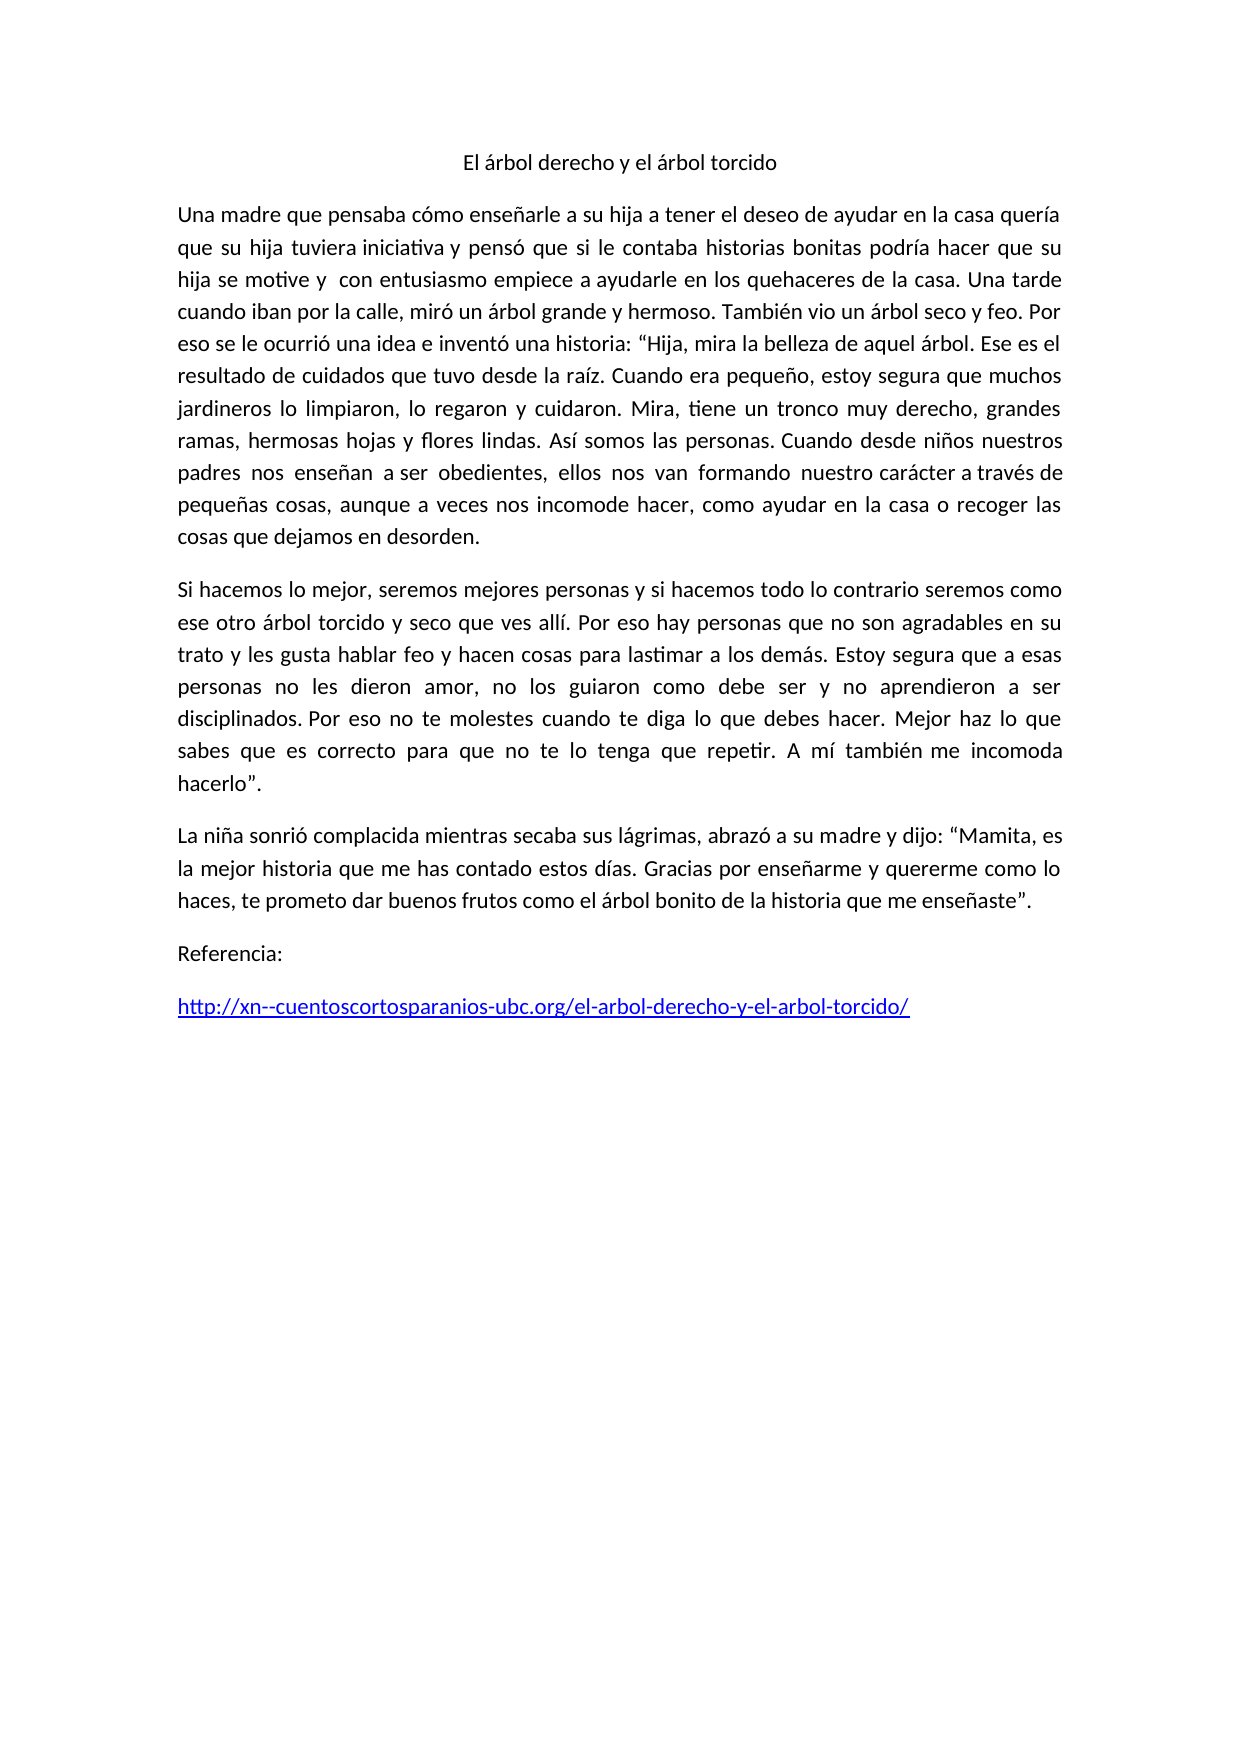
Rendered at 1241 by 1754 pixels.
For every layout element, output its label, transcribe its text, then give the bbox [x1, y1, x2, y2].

text El árbol derecho y el árbol torcido [177, 148, 1063, 176]
text Una madre que pensaba cómo enseñarle a su hija a tener el deseo de ayudar en la casa quería que su hija tuviera iniciativa y pensó que si le contaba historias bonitas podría hacer que su hija se motive y con entusiasmo empiece a ayudarle en los quehaceres de la casa. Una tarde cuando iban por la calle, miró un árbol grande y hermoso. También vio un árbol seco y feo. Por eso se le ocurrió una idea e inventó una historia: “Hija, mira la belleza de aquel árbol. Ese es el resultado de cuidados que tuvo desde la raíz. Cuando era pequeño, estoy segura que muchos jardineros lo limpiaron, lo regaron y cuidaron. Mira, tiene un tronco muy derecho, grandes ramas, hermosas hojas y flores lindas. Así somos las personas. Cuando desde niños nuestros padres nos enseñan a ser obedientes, ellos nos van formando nuestro carácter a través de pequeñas cosas, aunque a veces nos incomode hacer, como ayudar en la casa o recoger las cosas que dejamos en desorden. [177, 201, 1063, 551]
text La niña sonrió complacida mientras secaba sus lágrimas, abrazó a su madre y dijo: “Mamita, es la mejor historia que me has contado estos días. Gracias por enseñarme y quererme como lo haces, te prometo dar buenos frutos como el árbol bonito de la historia que me enseñaste”. [177, 822, 1063, 914]
text http://xn--cuentoscortosparanios-ubc.org/el-arbol-derecho-y-el-arbol-torcido/ [177, 992, 1063, 1020]
text Si hacemos lo mejor, seremos mejores personas y si hacemos todo lo contrario seremos como ese otro árbol torcido y seco que ves allí. Por eso hay personas que no son agradables en su trato y les gusta hablar feo y hacen cosas para lastimar a los demás. Estoy segura que a esas personas no les dieron amor, no los guiaron como debe ser y no aprendieron a ser disciplinados. Por eso no te molestes cuando te diga lo que debes hacer. Mejor haz lo que sabes que es correcto para que no te lo tenga que repetir. A mí también me incomoda hacerlo”. [177, 576, 1063, 797]
text Referencia: [177, 939, 1063, 967]
